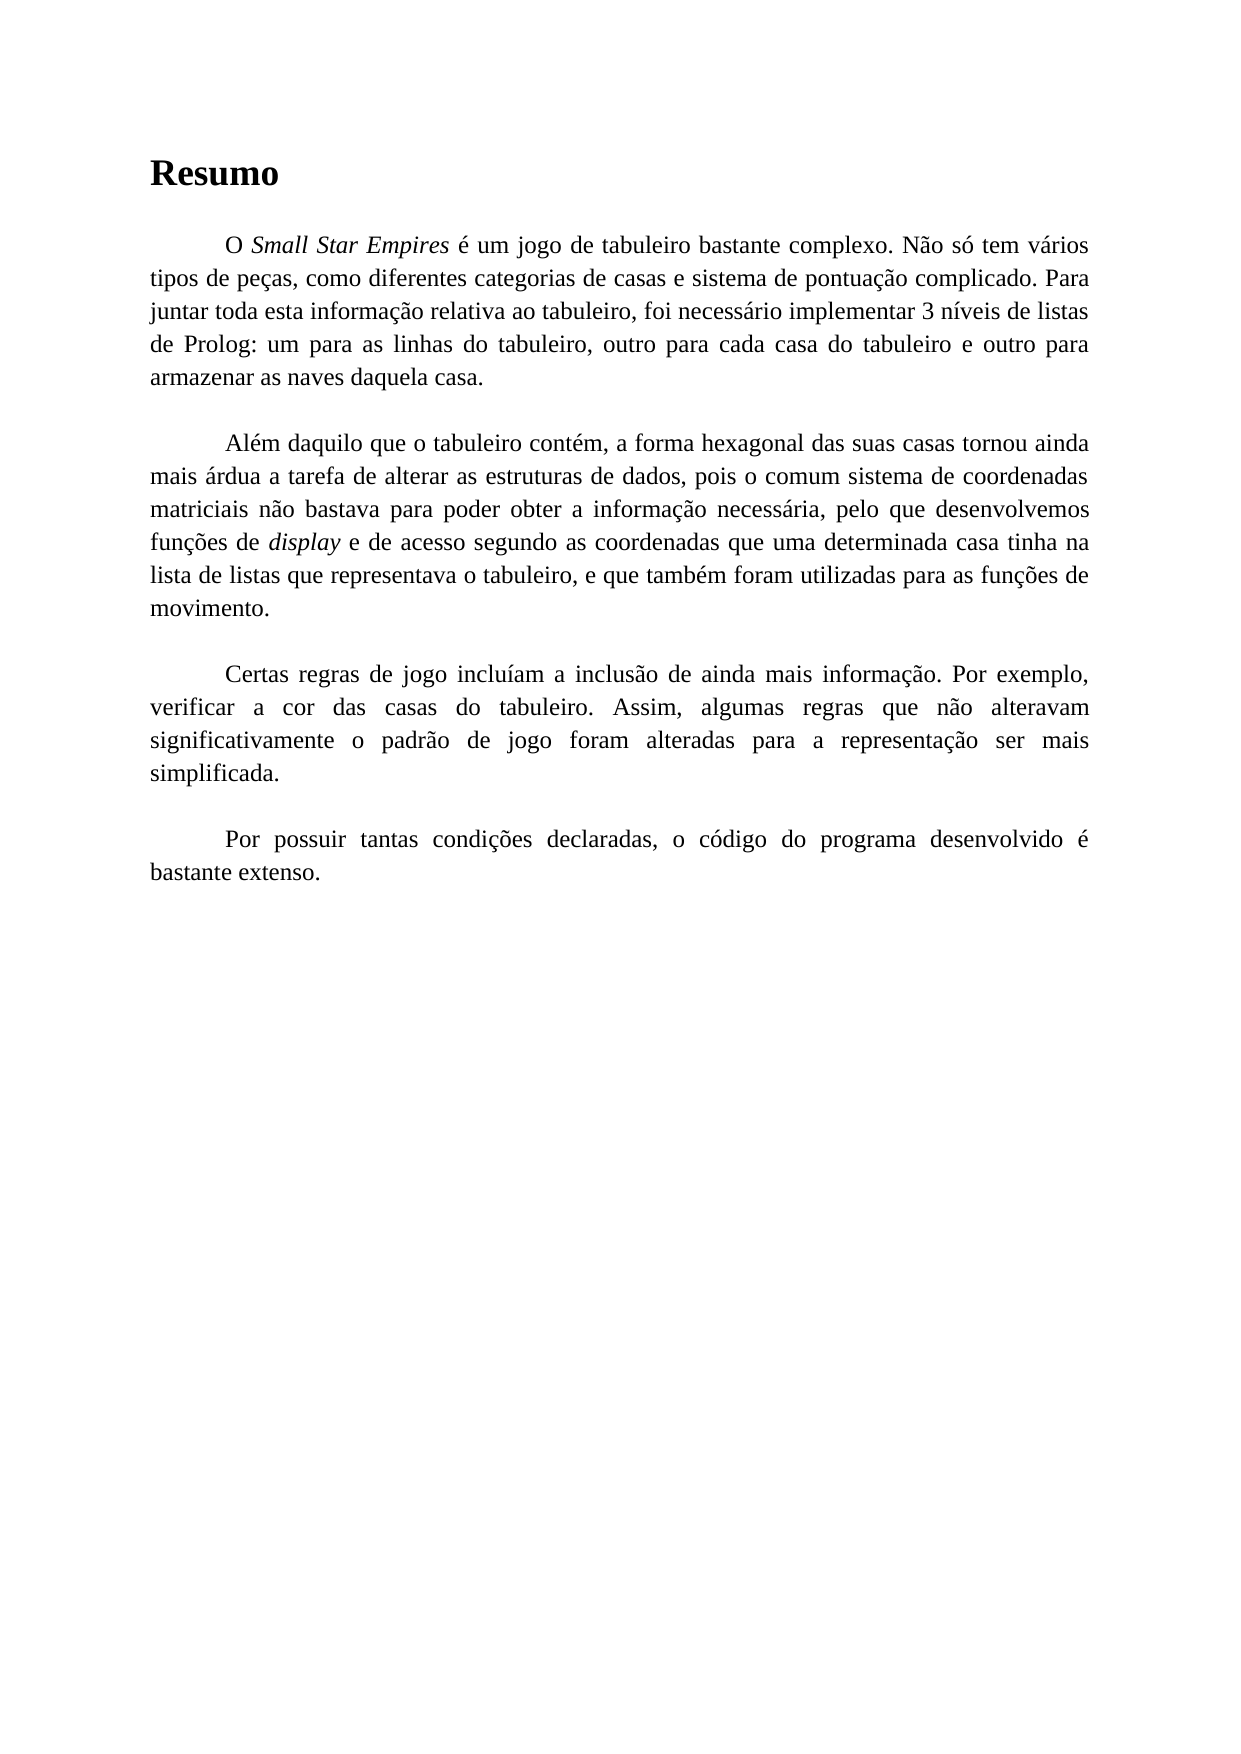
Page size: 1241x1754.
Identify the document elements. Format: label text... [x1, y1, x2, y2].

text O Small Star Empires é um jogo de tabuleiro bastante complexo. Não só tem vários tipos de peças, como diferentes categorias de casas e sistema de pontuação complicado. Para juntar toda esta informação relativa ao tabuleiro, foi necessário implementar 3 níveis de listas de Prolog: um para as linhas do tabuleiro, outro para cada casa do tabuleiro e outro para armazenar as naves daquela casa. [150, 230, 1090, 391]
text Por possuir tantas condições declaradas, o código do programa desenvolvido é bastante extenso. [150, 824, 1090, 886]
text Resumo [150, 150, 1090, 193]
text Certas regras de jogo incluíam a inclusão de ainda mais informação. Por exemplo, verificar a cor das casas do tabuleiro. Assim, algumas regras que não alteravam significativamente o padrão de jogo foram alteradas para a representação ser mais simplificada. [150, 659, 1090, 787]
text Além daquilo que o tabuleiro contém, a forma hexagonal das suas casas tornou ainda mais árdua a tarefa de alterar as estruturas de dados, pois o comum sistema de coordenadas matriciais não bastava para poder obter a informação necessária, pelo que desenvolvemos funções de display e de acesso segundo as coordenadas que uma determinada casa tinha na lista de listas que representava o tabuleiro, e que também foram utilizadas para as funções de movimento. [150, 428, 1090, 622]
